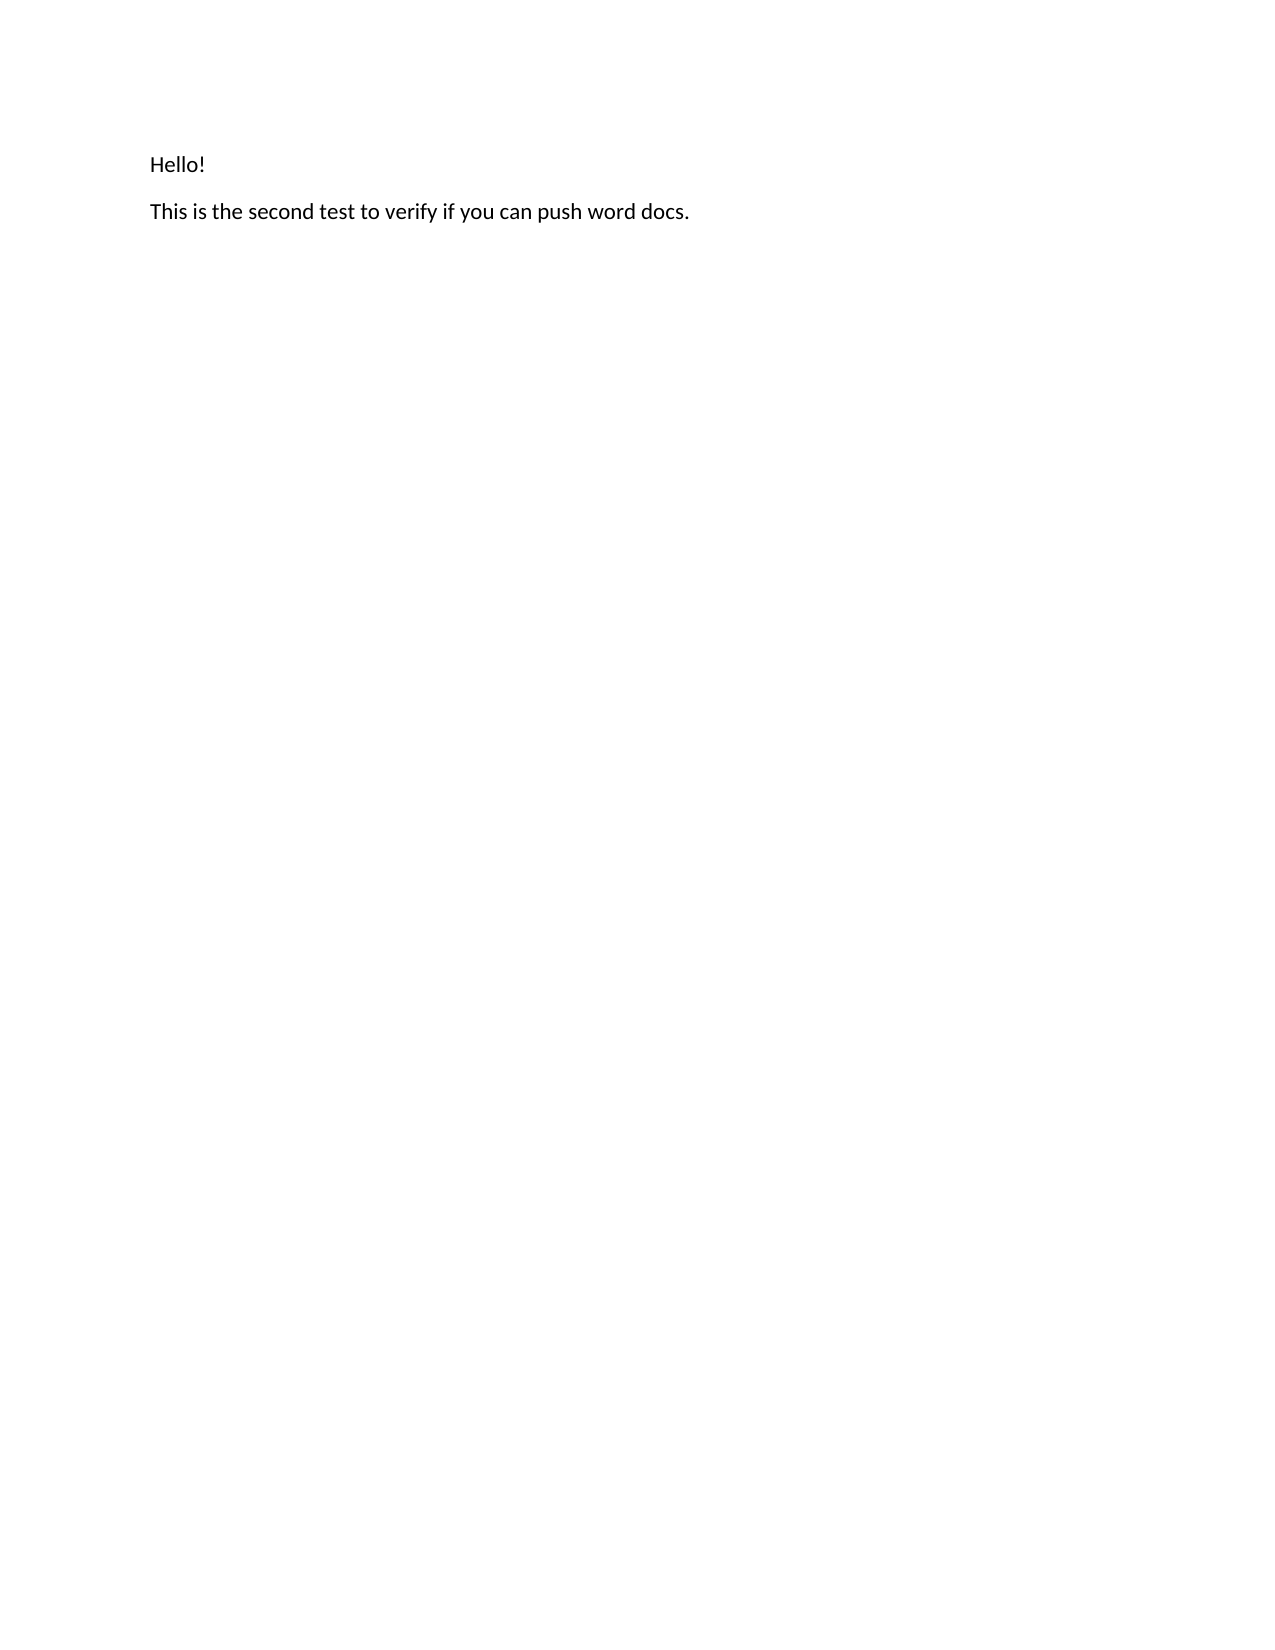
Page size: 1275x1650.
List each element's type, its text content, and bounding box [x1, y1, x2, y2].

text This is the second test to verify if you can push word docs. [150, 197, 1125, 225]
text Hello! [150, 150, 1125, 178]
